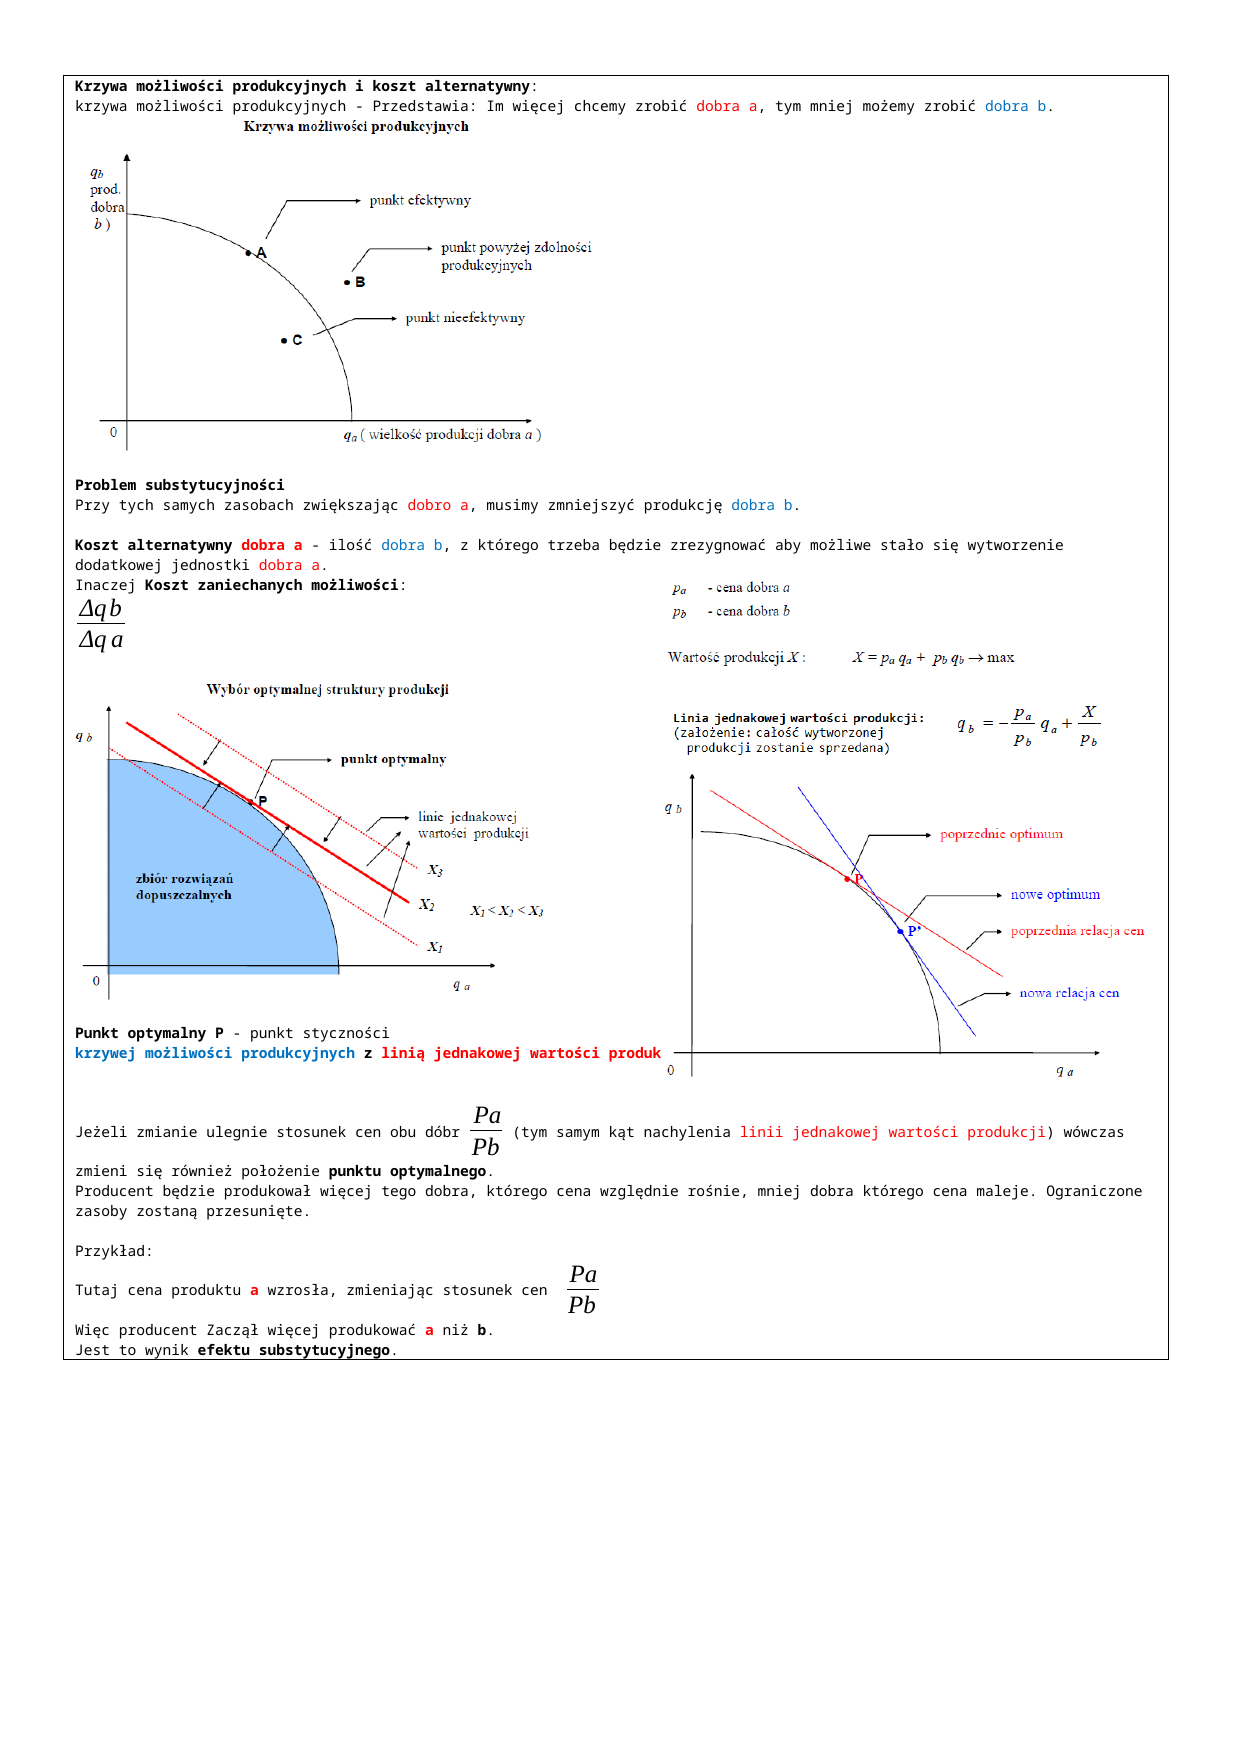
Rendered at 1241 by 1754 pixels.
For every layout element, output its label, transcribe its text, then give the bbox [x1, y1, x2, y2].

picture [661, 682, 1153, 1089]
table_header Krzywa możliwości produkcyjnych i koszt alternatywny: krzywa możliwości produkcyjnych - Przedstawia: Im więcej chcemy zrobić dobra a, tym mniej możemy zrobić dobra b. Problem substytucyjności Przy tych samych zasobach zwiększając dobro a, musimy zmniejszyć produkcję dobra b. Koszt alternatywny dobra a - ilość dobra b, z którego trzeba będzie zrezygnować aby możliwe stało się wytworzenie dodatkowej jednostki dobra a. Inaczej Koszt zaniechanych możliwości: Punkt optymalny P - punkt styczności krzywej możliwości produkcyjnych z linią jednakowej wartości produkcji. Jeżeli zmianie ulegnie stosunek cen obu dóbr (tym samym kąt nachylenia linii jednakowej wartości produkcji) wówczas zmieni się również położenie punktu optymalnego. Producent będzie produkował więcej tego dobra, którego cena względnie rośnie, mniej dobra którego cena maleje. Ograniczone zasoby zostaną przesunięte. Przykład: Tutaj cena produktu a wzrosła, zmieniając stosunek cen Więc producent Zaczął więcej produkować a niż b. Jest to wynik efektu substytucyjnego. [64, 76, 1168, 1359]
picture [661, 578, 807, 630]
picture [75, 115, 594, 455]
picture [75, 673, 551, 1003]
picture [661, 632, 1050, 680]
